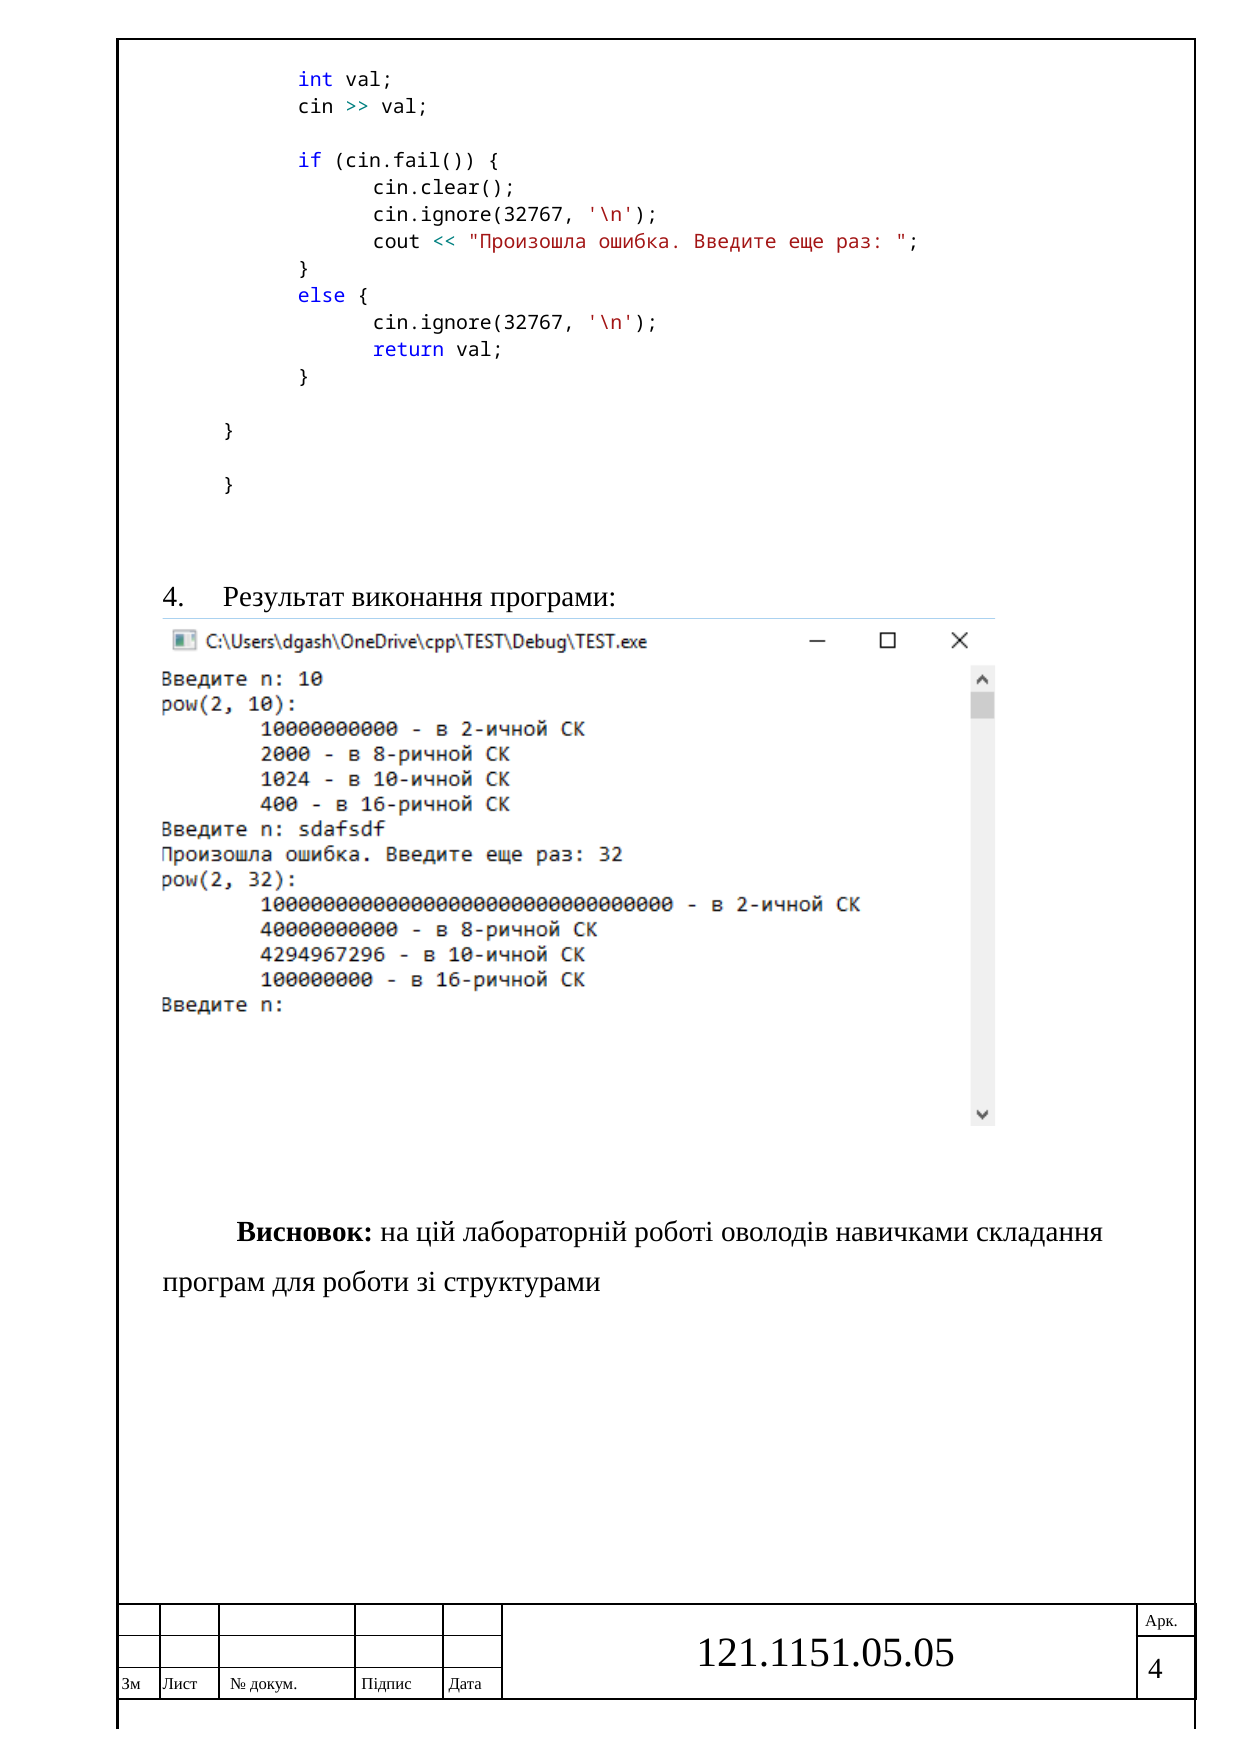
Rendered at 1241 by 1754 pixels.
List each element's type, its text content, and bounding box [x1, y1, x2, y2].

text cin.ignore(32767, '\n'); [148, 200, 1175, 227]
text cout << "Произошла ошибка. Введите еще раз: "; [148, 227, 1175, 254]
text cin.clear(); [148, 173, 1175, 200]
text cin >> val; [148, 92, 1175, 119]
text } [148, 416, 1175, 443]
text } [148, 362, 1175, 389]
text cin.ignore(32767, '\n'); [148, 308, 1175, 335]
text } [148, 470, 1175, 497]
text } [148, 254, 1175, 281]
text else { [148, 281, 1175, 308]
picture [162, 618, 996, 1126]
text Висновок: на цій лабораторній роботі оволодів навичками складання програм для роботи зі структурами [162, 1214, 1175, 1298]
text return val; [148, 335, 1175, 362]
text int val; [148, 65, 1175, 92]
text if (cin.fail()) { [148, 146, 1175, 173]
list Результат виконання програми: [162, 579, 1175, 613]
